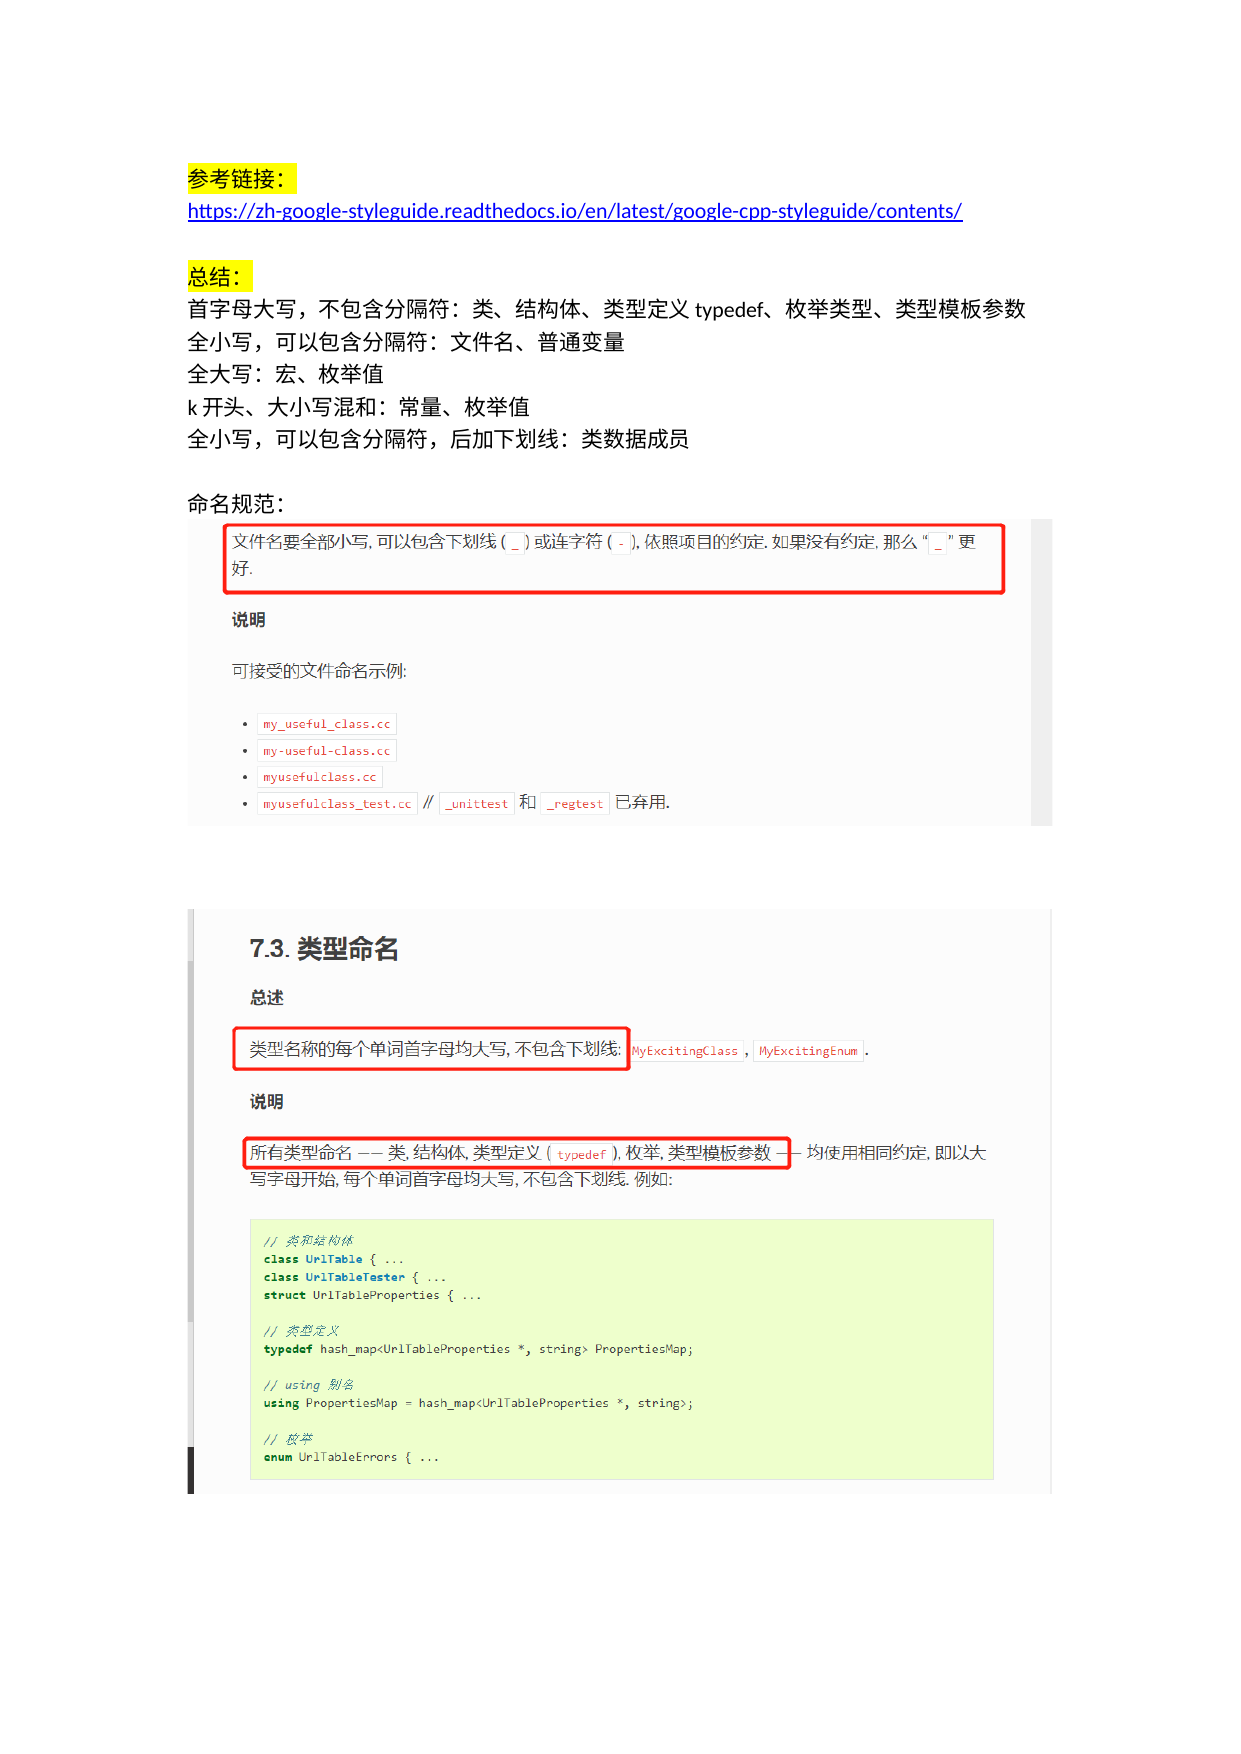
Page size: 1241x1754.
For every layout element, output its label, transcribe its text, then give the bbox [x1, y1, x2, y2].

text 命名规范： [187, 487, 1053, 519]
text 全小写，可以包含分隔符，后加下划线：类数据成员 [187, 422, 1053, 454]
text 首字母大写，不包含分隔符：类、结构体、类型定义typedef、枚举类型、类型模板参数 [187, 292, 1053, 324]
text 全大写：宏、枚举值 [187, 357, 1053, 389]
text https://zh-google-styleguide.readthedocs.io/en/latest/google-cpp-styleguide/contents/ [187, 194, 1053, 227]
text k开头、大小写混和：常量、枚举值 [187, 389, 1053, 422]
text 全小写，可以包含分隔符：文件名、普通变量 [187, 324, 1053, 357]
text 参考链接： [187, 162, 1053, 194]
picture [187, 519, 1053, 826]
text 总结： [187, 259, 1053, 292]
picture [187, 909, 1052, 1494]
